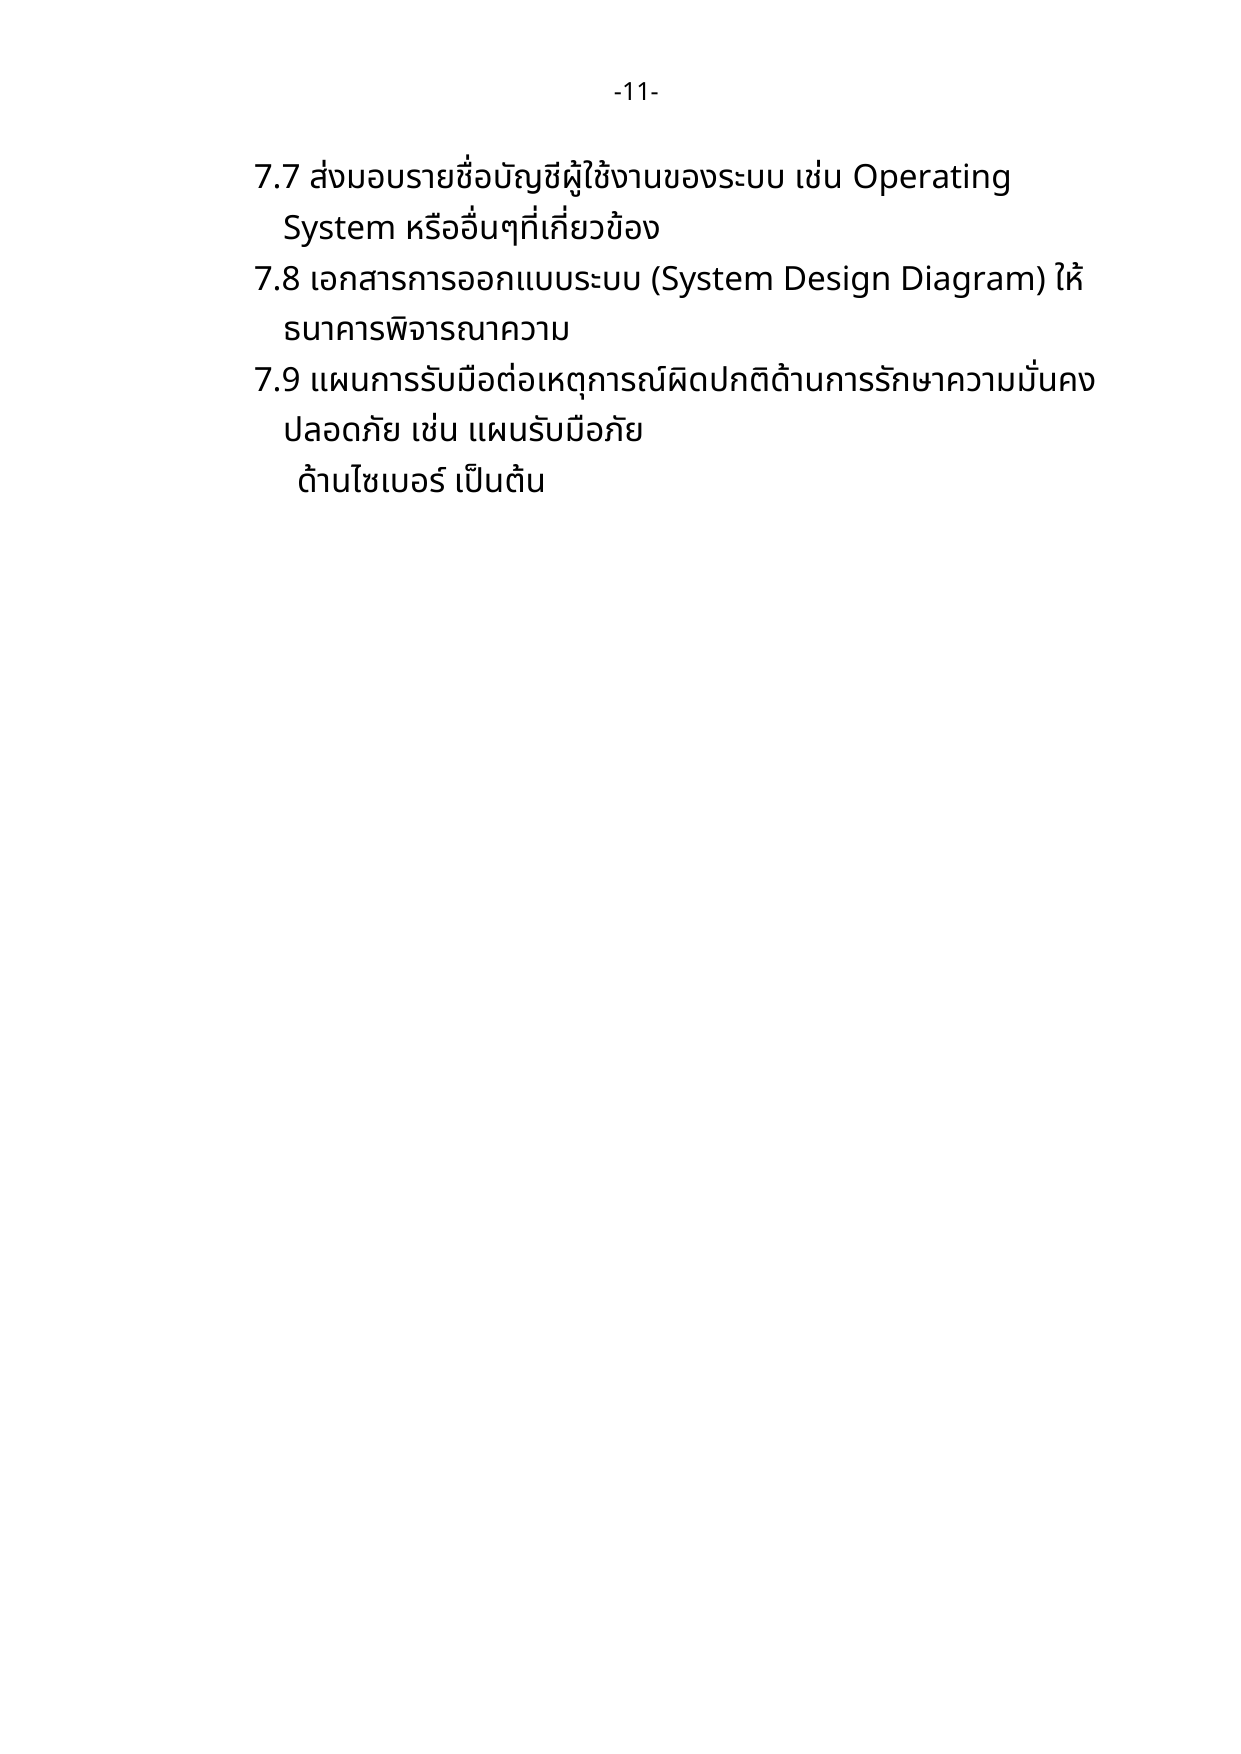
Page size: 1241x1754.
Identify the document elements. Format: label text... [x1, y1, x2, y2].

text 7.8 เอกสารการออกแบบระบบ (System Design Diagram) ให้ธนาคารพิจารณาความ [253, 254, 1122, 356]
text 7.7 ส่งมอบรายชื่อบัญชีผู้ใช้งานของระบบ เช่น Operating System หรืออื่นๆที่เกี่ยวข้อง [253, 153, 1122, 254]
text ด้านไซเบอร์ เป็นต้น [253, 457, 1122, 507]
text 7.9 แผนการรับมือต่อเหตุการณ์ผิดปกติด้านการรักษาความมั่นคงปลอดภัย เช่น แผนรับมือภัย [253, 356, 1122, 457]
